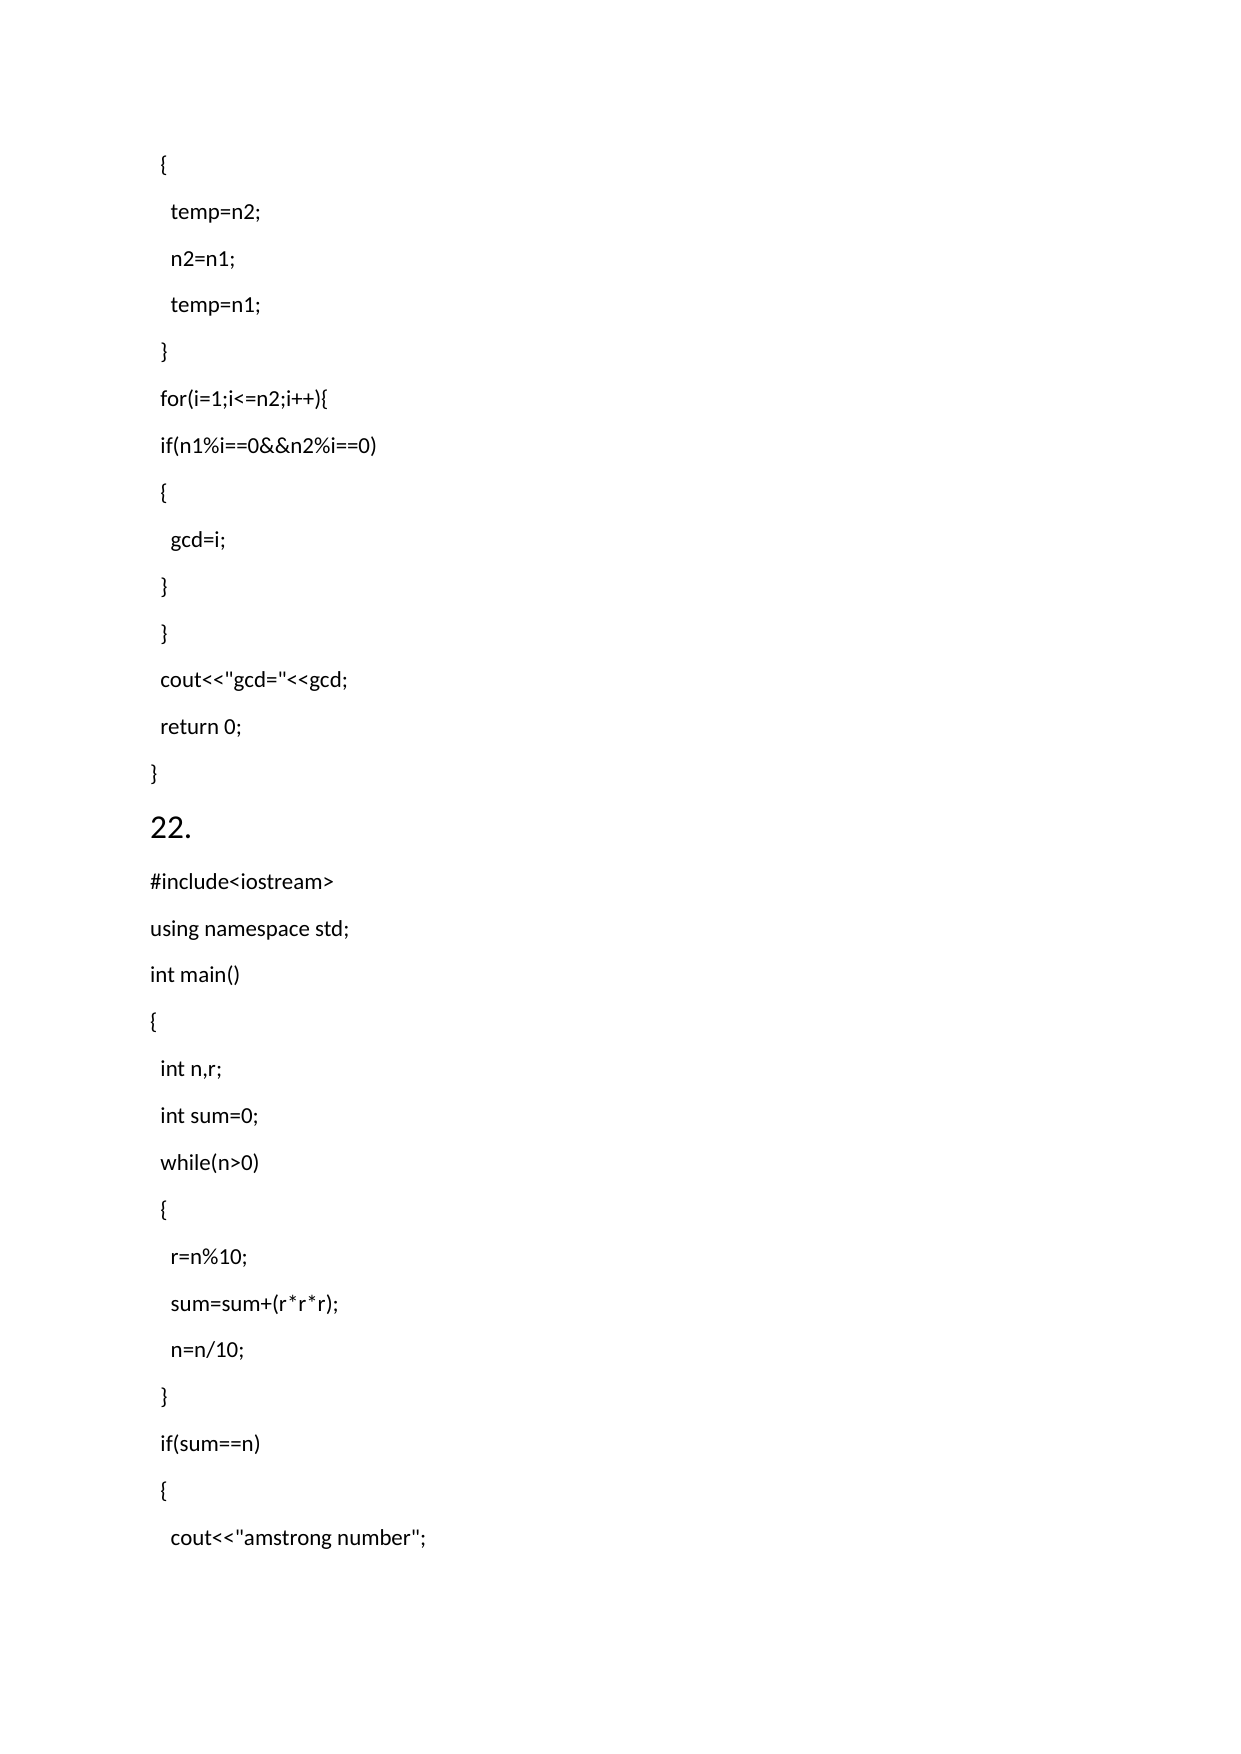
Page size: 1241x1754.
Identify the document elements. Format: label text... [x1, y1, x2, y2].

text } [150, 572, 1090, 600]
text temp=n1; [150, 291, 1090, 319]
text for(i=1;i<=n2;i++){ [150, 384, 1090, 412]
text r=n%10; [150, 1242, 1090, 1270]
text int sum=0; [150, 1101, 1090, 1129]
text gcd=i; [150, 525, 1090, 553]
text if(n1%i==0&&n2%i==0) [150, 431, 1090, 459]
text temp=n2; [150, 197, 1090, 225]
text { [150, 1195, 1090, 1223]
text n2=n1; [150, 244, 1090, 272]
text int main() [150, 961, 1090, 989]
text n=n/10; [150, 1336, 1090, 1364]
text while(n>0) [150, 1148, 1090, 1176]
text } [150, 1382, 1090, 1411]
text 22. [150, 806, 1090, 847]
text } [150, 619, 1090, 647]
text cout<<"gcd="<<gcd; [150, 666, 1090, 694]
text sum=sum+(r*r*r); [150, 1289, 1090, 1317]
text if(sum==n) [150, 1429, 1090, 1457]
text int n,r; [150, 1054, 1090, 1082]
text using namespace std; [150, 914, 1090, 942]
text { [150, 150, 1090, 178]
text } [150, 337, 1090, 366]
text { [150, 1007, 1090, 1036]
text #include<iostream> [150, 867, 1090, 895]
text } [150, 759, 1090, 787]
text cout<<"amstrong number"; [150, 1523, 1090, 1551]
text { [150, 1476, 1090, 1504]
text return 0; [150, 712, 1090, 741]
text { [150, 478, 1090, 506]
